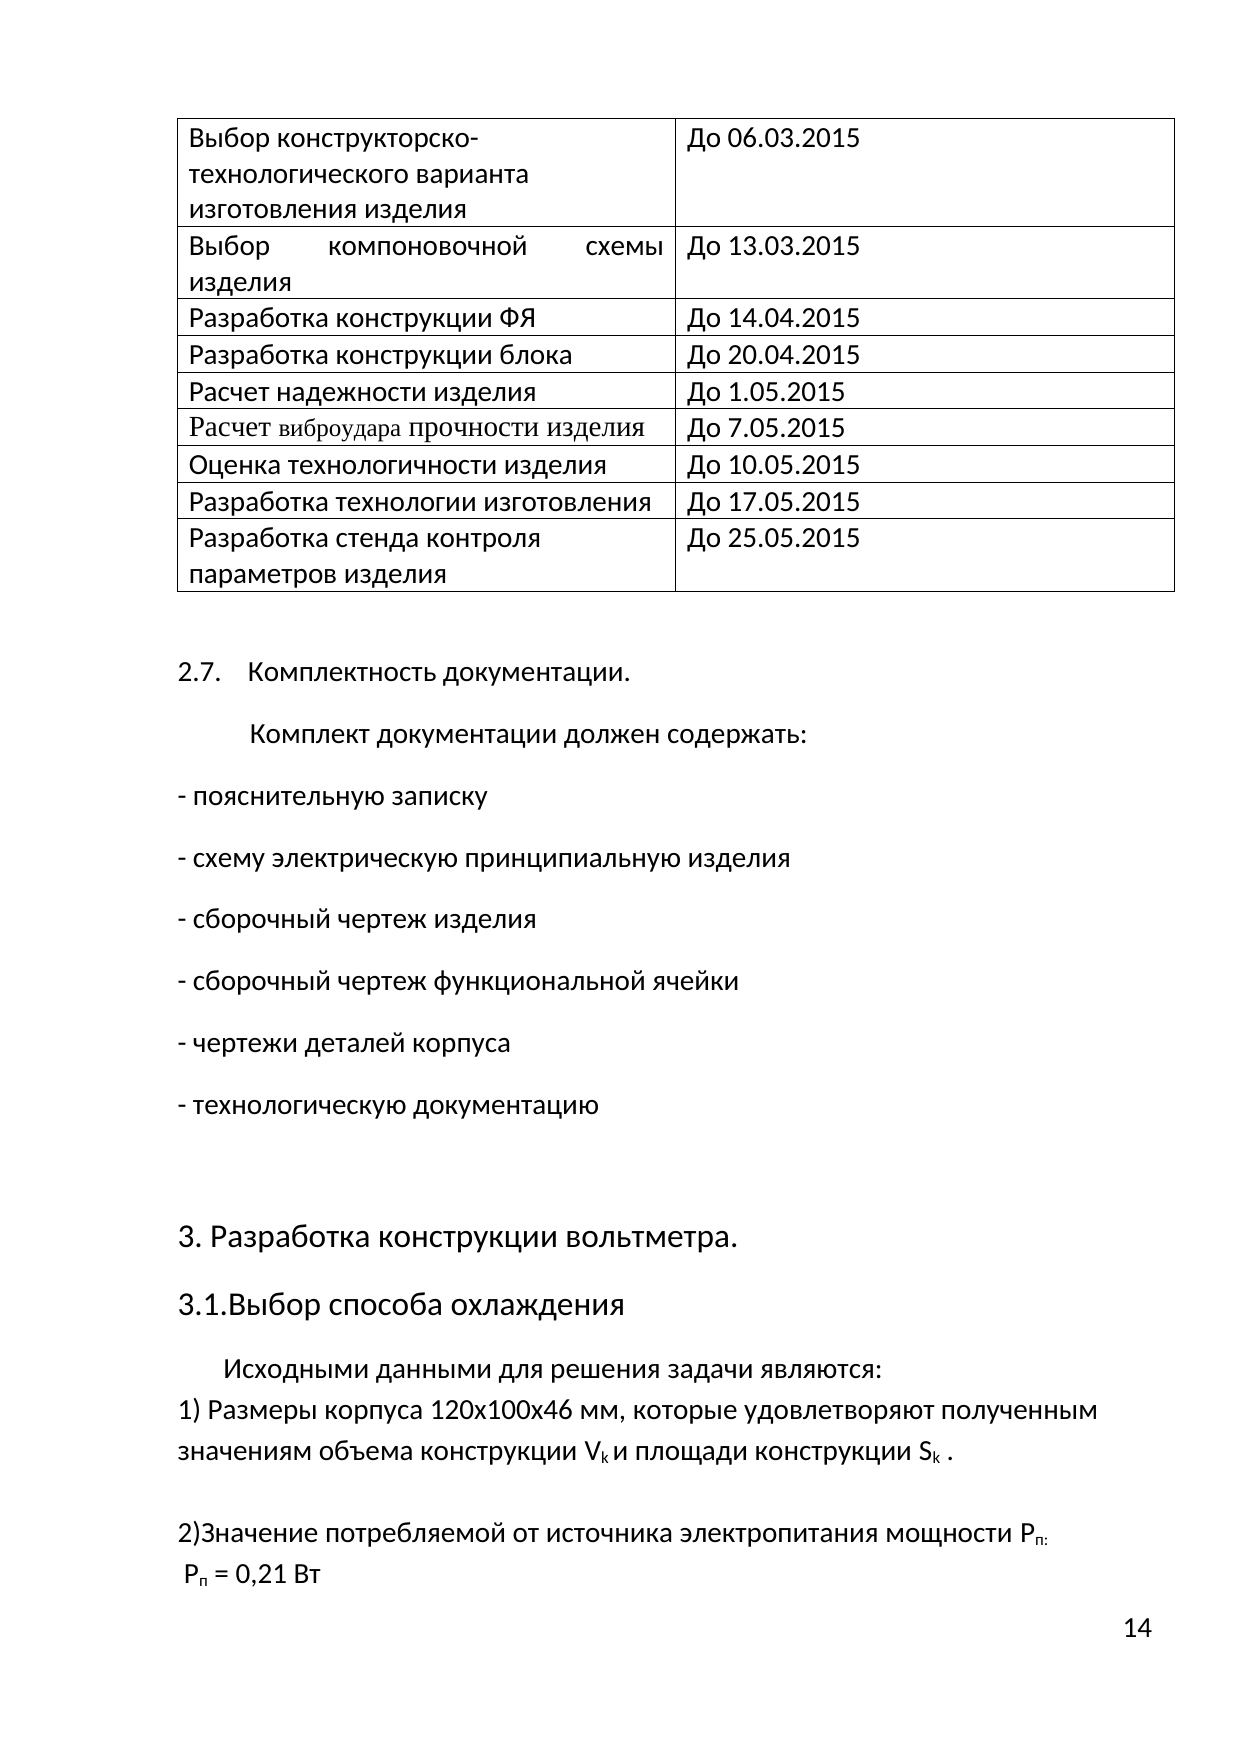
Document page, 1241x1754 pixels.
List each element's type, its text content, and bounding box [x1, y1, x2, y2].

table_cell Разработка стенда контроля параметров изделия [178, 519, 675, 591]
table_cell Разработка конструкции ФЯ [178, 299, 675, 335]
list 2)Значение потребляемой от источника электропитания мощности Pп: [177, 1514, 1152, 1550]
table_cell Расчет виброудара прочности изделия [178, 409, 675, 445]
table_cell Разработка конструкции блока [178, 336, 675, 372]
text - сборочный чертеж изделия [177, 901, 1152, 936]
table_cell Выбор конструкторско-технологического варианта изготовления изделия [178, 119, 675, 226]
table_cell Выбор компоновочной схемы изделия [178, 227, 675, 298]
text - сборочный чертеж функциональной ячейки [177, 962, 1152, 998]
text - пояснительную записку [177, 777, 1152, 813]
list 2.7. Комплектность документации. [177, 653, 1152, 689]
table_cell До 25.05.2015 [676, 519, 1174, 591]
table_cell До 20.04.2015 [676, 336, 1174, 372]
list Pп = 0,21 Вт [177, 1555, 1152, 1591]
table_cell Оценка технологичности изделия [178, 446, 675, 482]
list Исходными данными для решения задачи являются: [177, 1350, 1152, 1386]
list 1) Размеры корпуса 120х100х46 мм, которые удовлетворяют полученным значениям объема конструкции Vk и площади конструкции Sk . [177, 1391, 1152, 1468]
text - технологическую документацию [177, 1086, 1152, 1121]
text - схему электрическую принципиальную изделия [177, 839, 1152, 874]
table_cell До 1.05.2015 [676, 373, 1174, 408]
text Комплект документации должен содержать: [177, 715, 1152, 751]
table_cell До 7.05.2015 [676, 409, 1174, 445]
table_cell До 06.03.2015 [676, 119, 1174, 226]
table_cell Разработка технологии изготовления [178, 483, 675, 518]
text 3. Разработка конструкции вольтметра. [177, 1215, 1152, 1256]
table_cell До 13.03.2015 [676, 227, 1174, 298]
table_cell До 10.05.2015 [676, 446, 1174, 482]
table_cell До 17.05.2015 [676, 483, 1174, 518]
text 3.1.Выбор способа охлаждения [177, 1283, 1152, 1323]
text - чертежи деталей корпуса [177, 1024, 1152, 1060]
table_cell До 14.04.2015 [676, 299, 1174, 335]
table_cell Расчет надежности изделия [178, 373, 675, 408]
